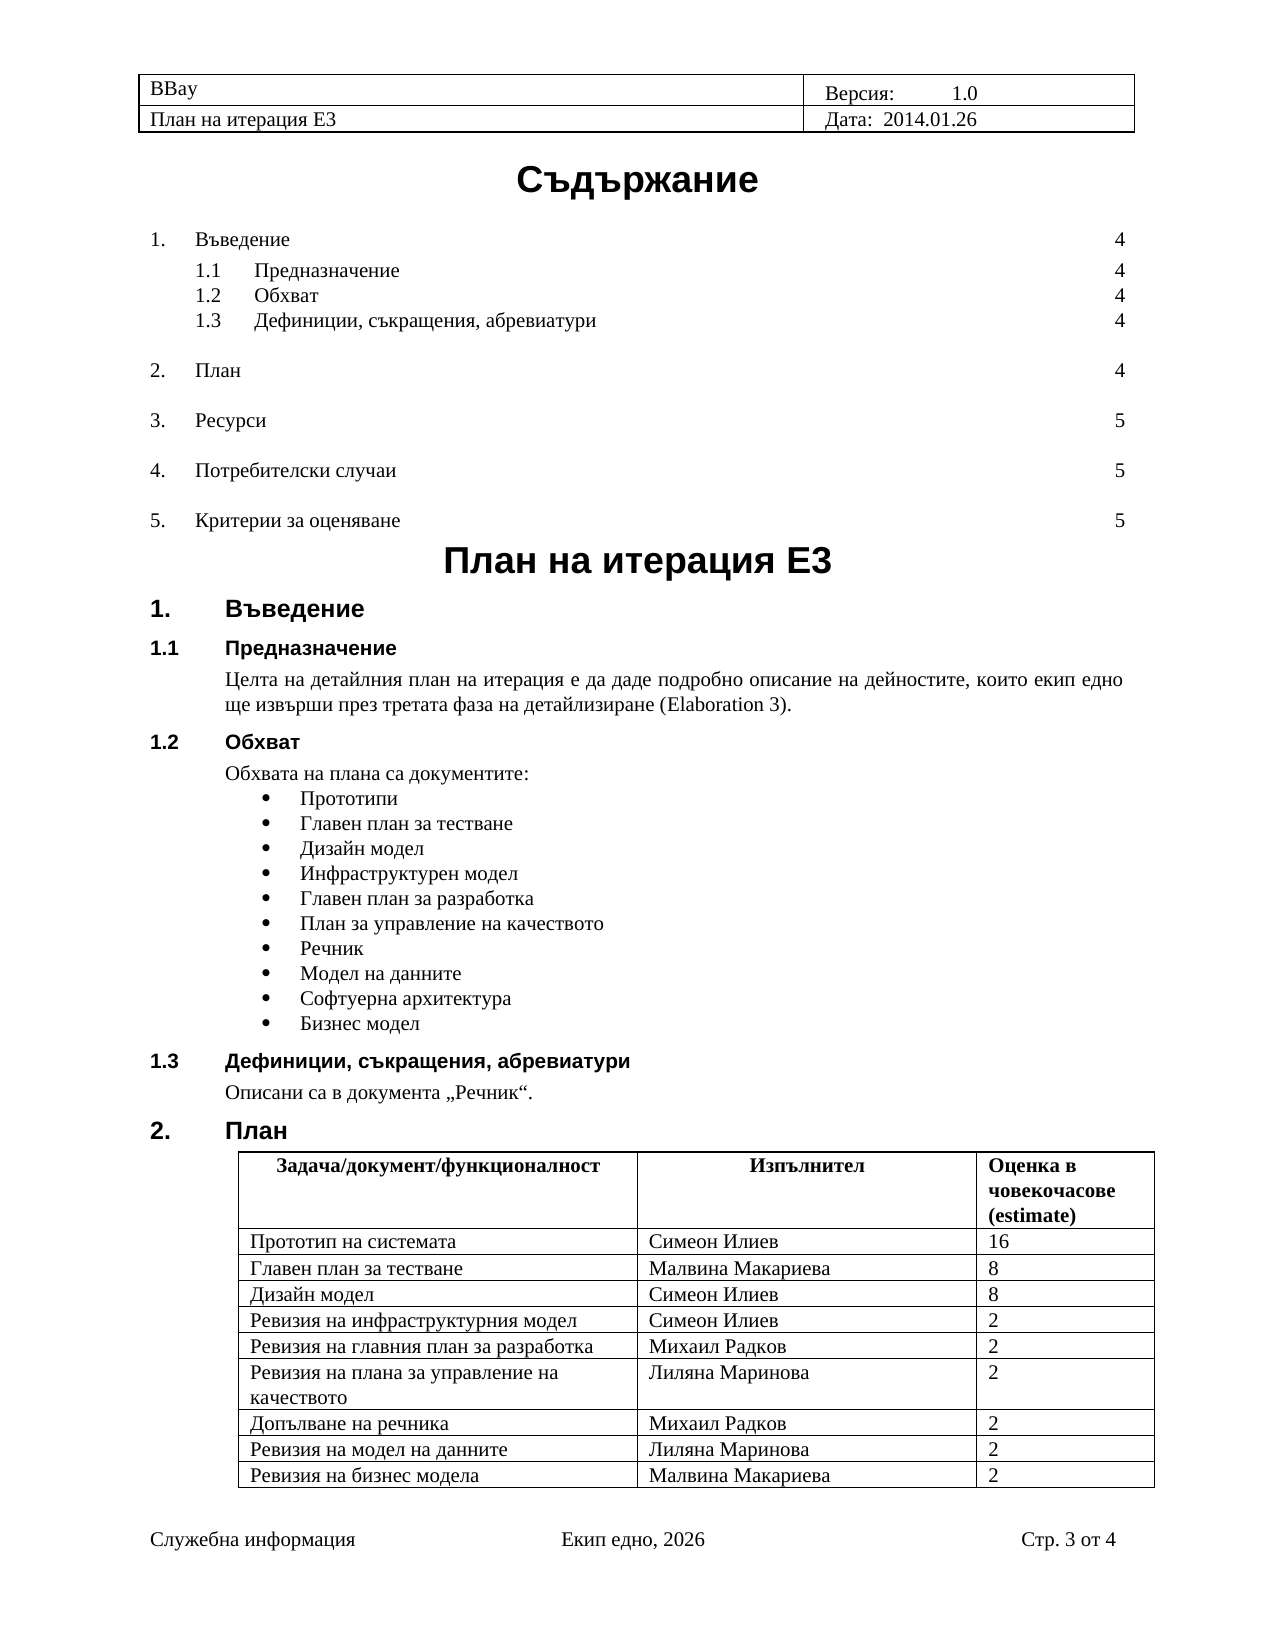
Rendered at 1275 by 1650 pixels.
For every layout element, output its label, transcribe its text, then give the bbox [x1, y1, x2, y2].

table_cell 8 [977, 1281, 1154, 1306]
table_cell Малвина Макариева [638, 1255, 976, 1279]
table_cell Ревизия на плана за управление на качеството [239, 1359, 637, 1409]
table_cell Симеон Илиев [638, 1229, 976, 1253]
table_cell Лиляна Маринова [638, 1359, 976, 1409]
list План за управление на качеството [262, 910, 1125, 935]
table_cell Михаил Радков [638, 1333, 976, 1358]
table_cell Главен план за тестване [239, 1255, 637, 1279]
table_cell Допълване на речника [239, 1410, 637, 1435]
subtitle Дефиниции, съкращения, абревиатури [150, 1048, 1125, 1073]
list Модел на данните [262, 960, 1125, 985]
table_cell Дизайн модел [239, 1281, 637, 1306]
text 2. План 4 [150, 357, 1050, 382]
table_cell Ревизия на инфраструктурния модел [239, 1307, 637, 1332]
title Съдържание [150, 158, 1125, 201]
text 5. Критерии за оценяване 5 [150, 507, 1050, 532]
table_cell 2 [977, 1462, 1154, 1487]
text 1.1 Предназначение 4 [195, 257, 1050, 282]
list Дизайн модел [262, 835, 1125, 860]
table_cell Симеон Илиев [638, 1281, 976, 1306]
table_cell Ревизия на главния план за разработка [239, 1333, 637, 1358]
table_cell Ревизия на бизнес модела [239, 1462, 637, 1487]
list Прототипи [262, 785, 1125, 810]
table_cell 2 [977, 1333, 1154, 1358]
table_cell 2 [977, 1410, 1154, 1435]
table_cell Симеон Илиев [638, 1307, 976, 1332]
table_cell 2 [977, 1436, 1154, 1461]
list Речник [262, 935, 1125, 960]
table_cell 16 [977, 1229, 1154, 1253]
table_cell Ревизия на модел на данните [239, 1436, 637, 1461]
table_header Задача/документ/функционалност [239, 1153, 637, 1227]
list Главен план за тестване [262, 810, 1125, 835]
list Бизнес модел [262, 1010, 1125, 1035]
table_cell Малвина Макариева [638, 1462, 976, 1487]
text 1. Въведение 4 [150, 226, 1050, 251]
table_header Оценка в човекочасове (estimate) [977, 1153, 1154, 1227]
list Инфраструктурен модел [262, 860, 1125, 885]
text Обхвата на плана са документите: [225, 760, 1125, 785]
table_cell 8 [977, 1255, 1154, 1279]
subtitle Предназначение [150, 635, 1125, 660]
table_cell 2 [977, 1307, 1154, 1332]
text Целта на детайлния план на итерация е да даде подробно описание на дейностите, които екип едно ще извърши през третата фаза на детайлизиране (Elaboration 3). [225, 666, 1125, 716]
subtitle План [150, 1116, 1125, 1145]
text 4. Потребителски случаи 5 [150, 457, 1050, 482]
text 1.2 Обхват 4 [195, 282, 1050, 307]
text Описани са в документа „Речник“. [225, 1079, 1125, 1104]
list Софтуерна архитектура [262, 985, 1125, 1010]
table_cell Прототип на системата [239, 1229, 637, 1253]
table_header Изпълнител [638, 1153, 976, 1227]
table_cell Лиляна Маринова [638, 1436, 976, 1461]
text 3. Ресурси 5 [150, 407, 1050, 432]
title План на итерация E3 [150, 538, 1125, 581]
subtitle Въведение [150, 594, 1125, 623]
table_cell 2 [977, 1359, 1154, 1409]
text 1.3 Дефиниции, съкращения, абревиатури 4 [195, 307, 1050, 332]
subtitle Обхват [150, 729, 1125, 754]
table_cell Михаил Радков [638, 1410, 976, 1435]
list Главен план за разработка [262, 885, 1125, 910]
